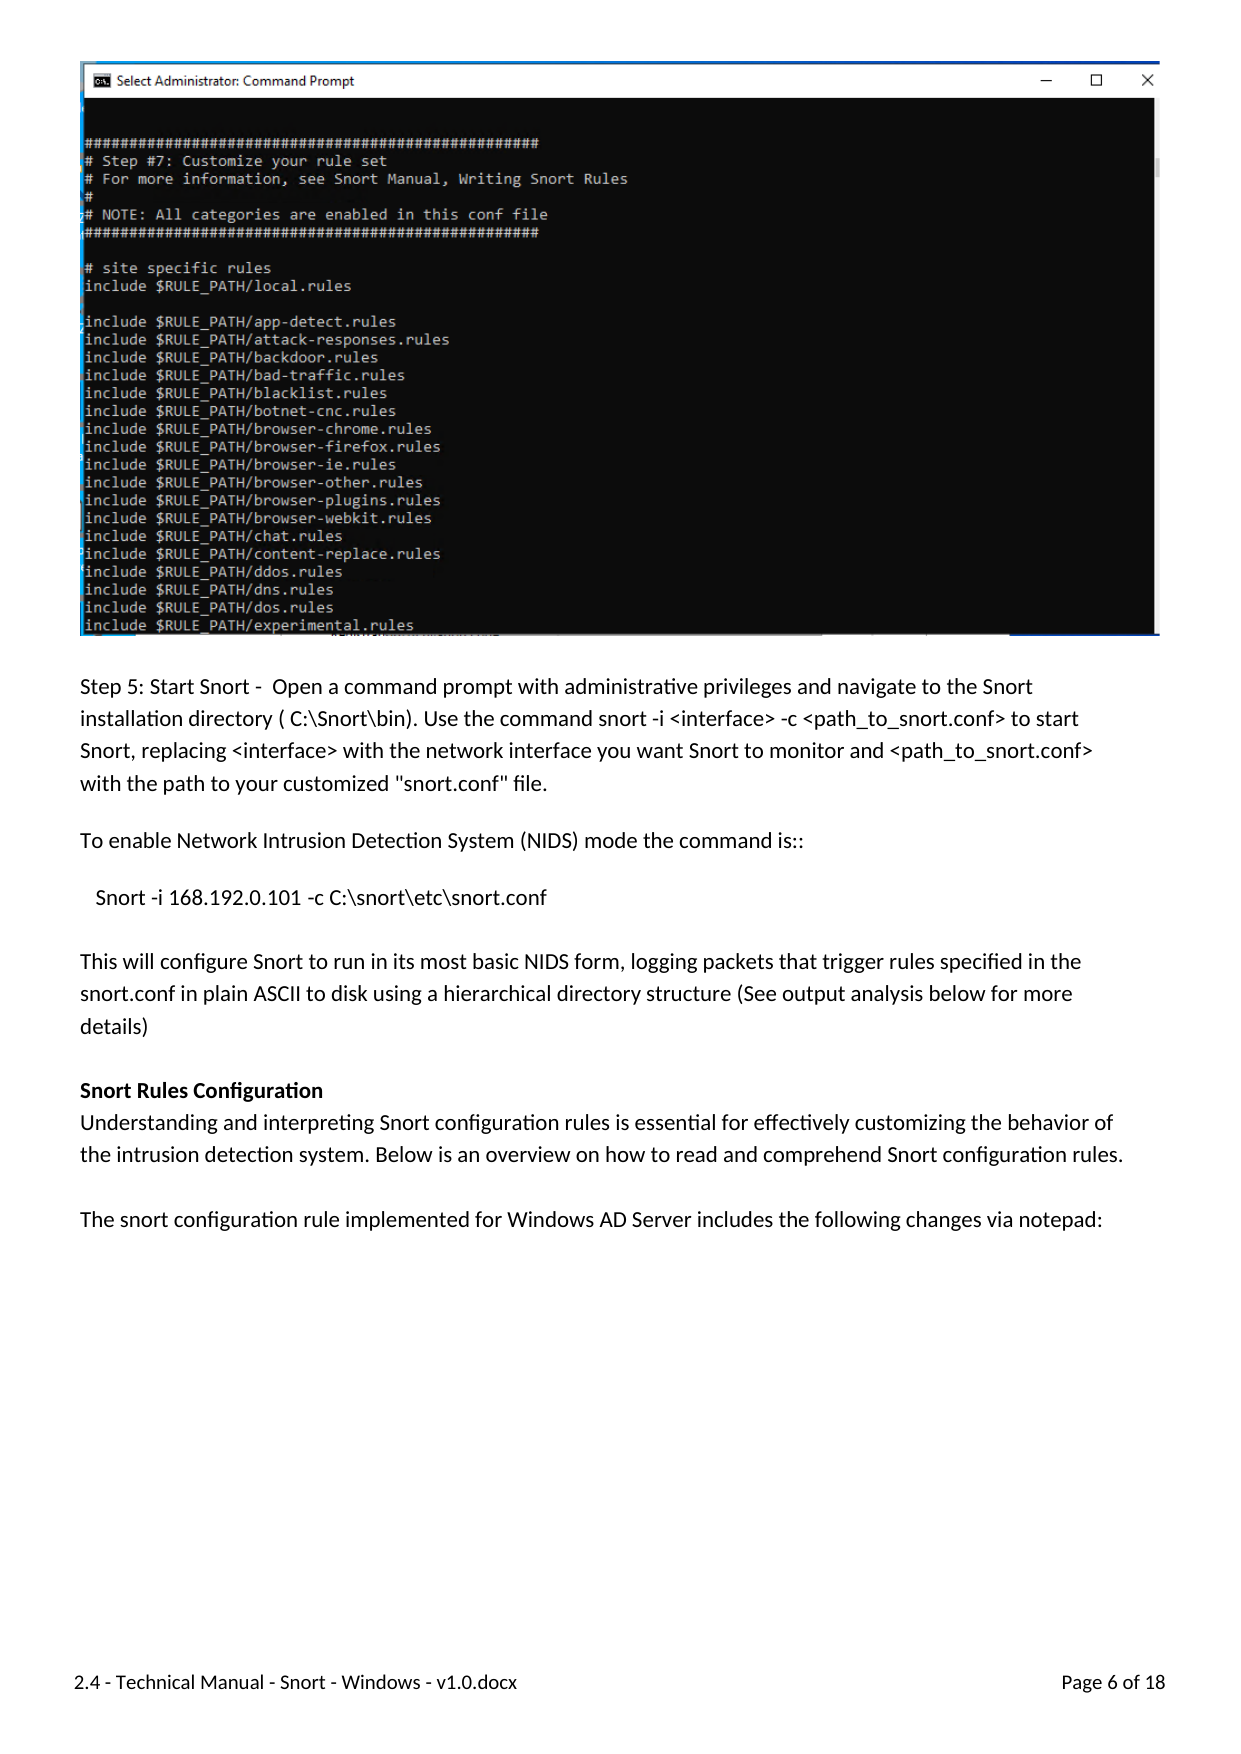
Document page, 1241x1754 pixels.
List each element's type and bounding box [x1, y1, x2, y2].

picture [80, 61, 1160, 636]
table_cell [70, 61, 1169, 1269]
